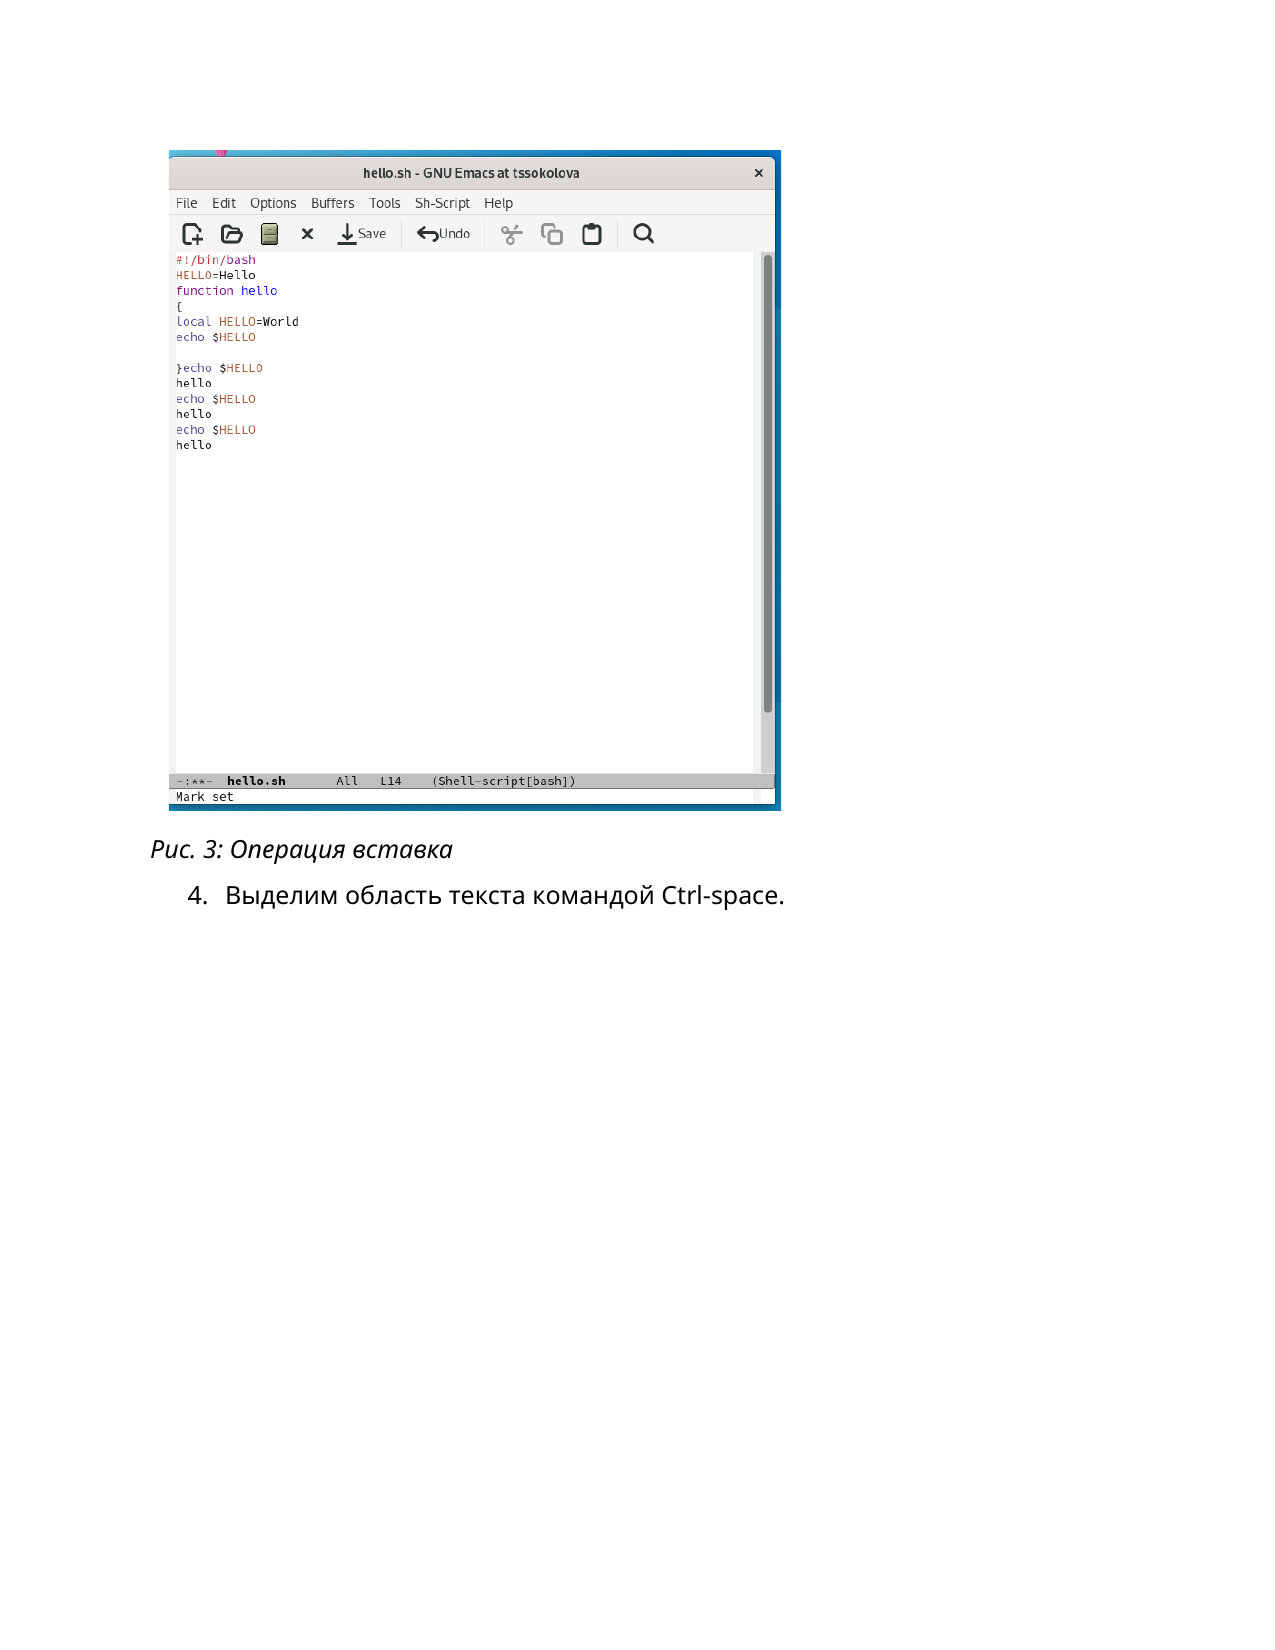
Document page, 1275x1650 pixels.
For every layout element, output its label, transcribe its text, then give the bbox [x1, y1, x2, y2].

text Рис. 3: Операция вставка [150, 831, 1125, 865]
picture [168, 150, 782, 811]
list Выделим область текста командой Ctrl-space. [187, 878, 1125, 912]
